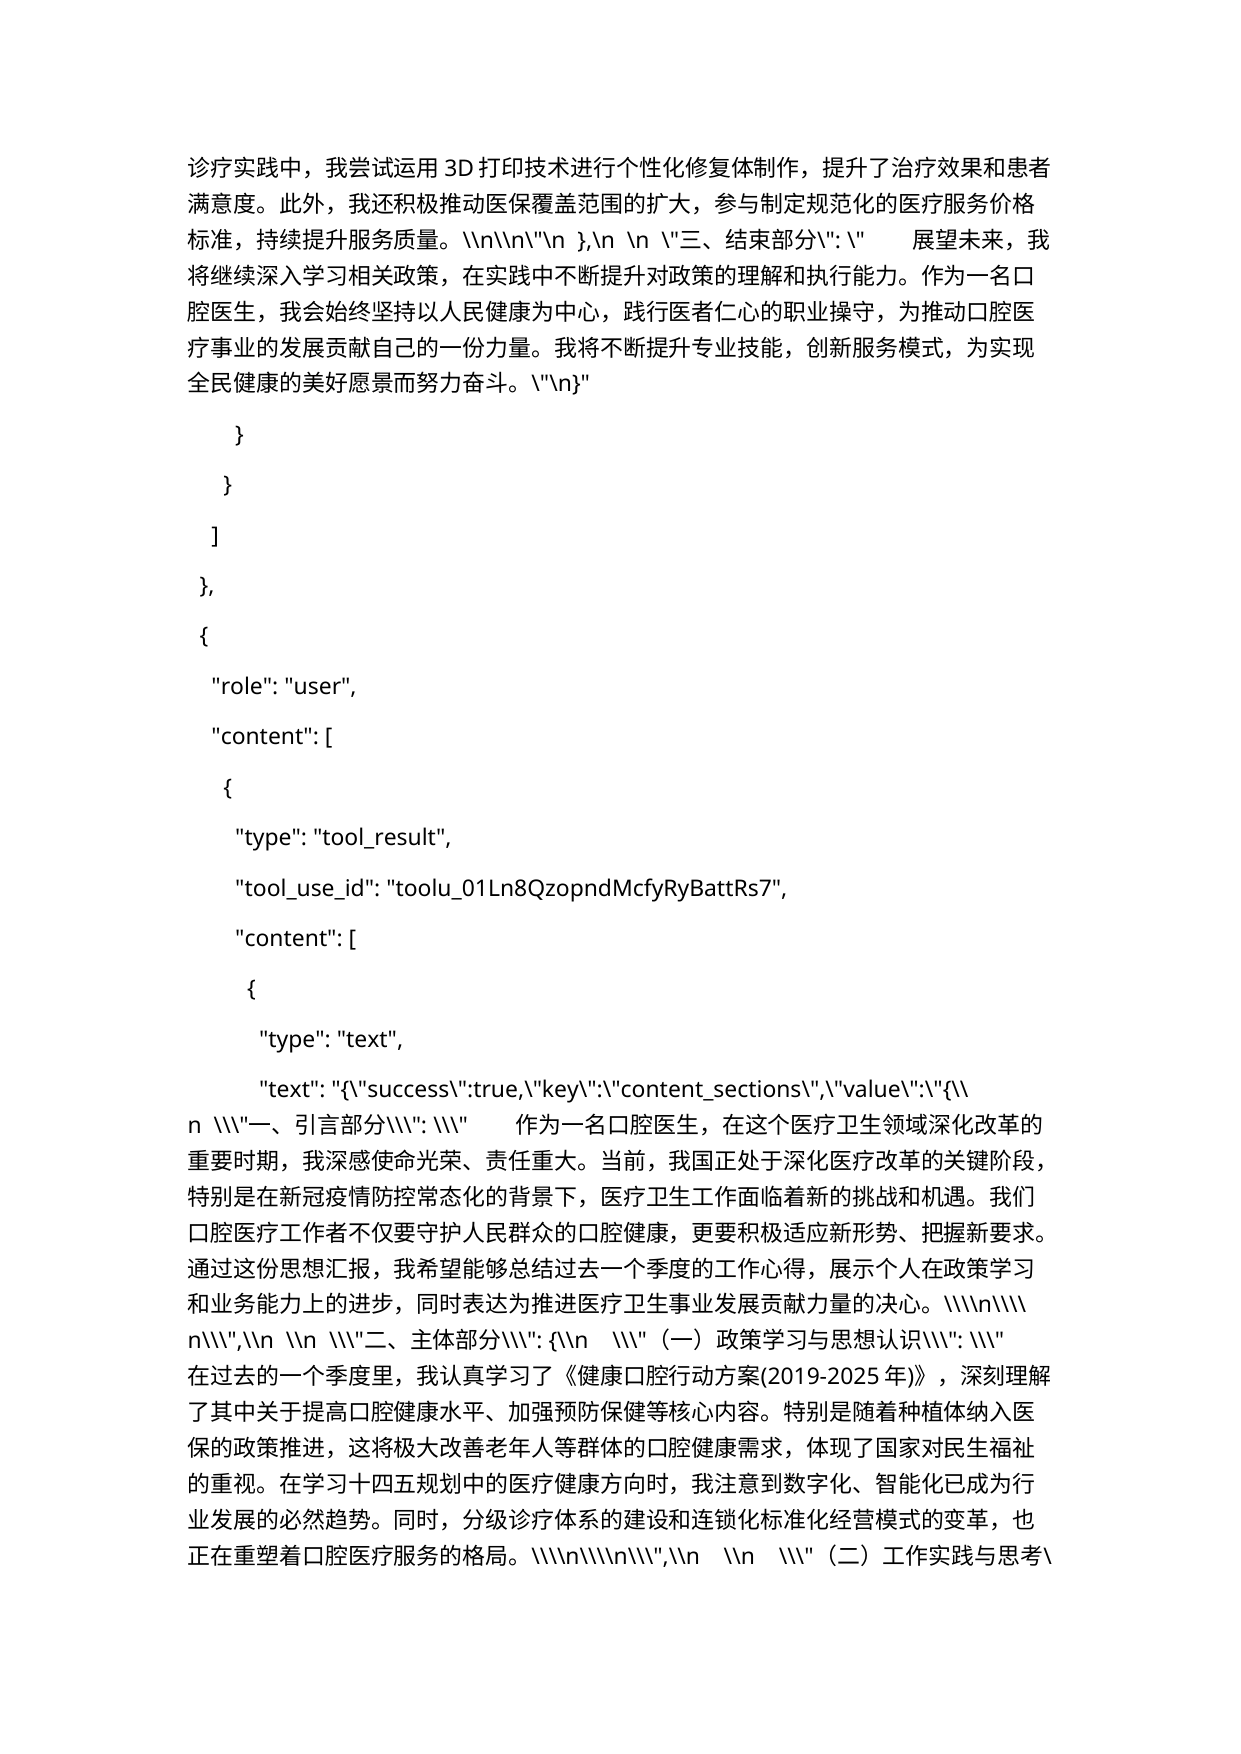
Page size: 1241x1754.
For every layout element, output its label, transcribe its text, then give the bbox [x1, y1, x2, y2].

text "type": "tool_result", [187, 821, 1053, 852]
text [187, 150, 1053, 398]
text }, [187, 569, 1053, 600]
text "role": "user", [187, 670, 1053, 701]
text ] [187, 519, 1053, 550]
text { [187, 972, 1053, 1004]
text { [187, 619, 1053, 651]
text { [187, 771, 1053, 802]
text } [187, 418, 1053, 449]
text "content": [ [187, 720, 1053, 752]
text "type": "text", [187, 1023, 1053, 1054]
text "content": [ [187, 922, 1053, 953]
text } [187, 468, 1053, 499]
text "tool_use_id": "toolu_01Ln8QzopndMcfyRyBattRs7", [187, 872, 1053, 903]
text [187, 1073, 1053, 1571]
